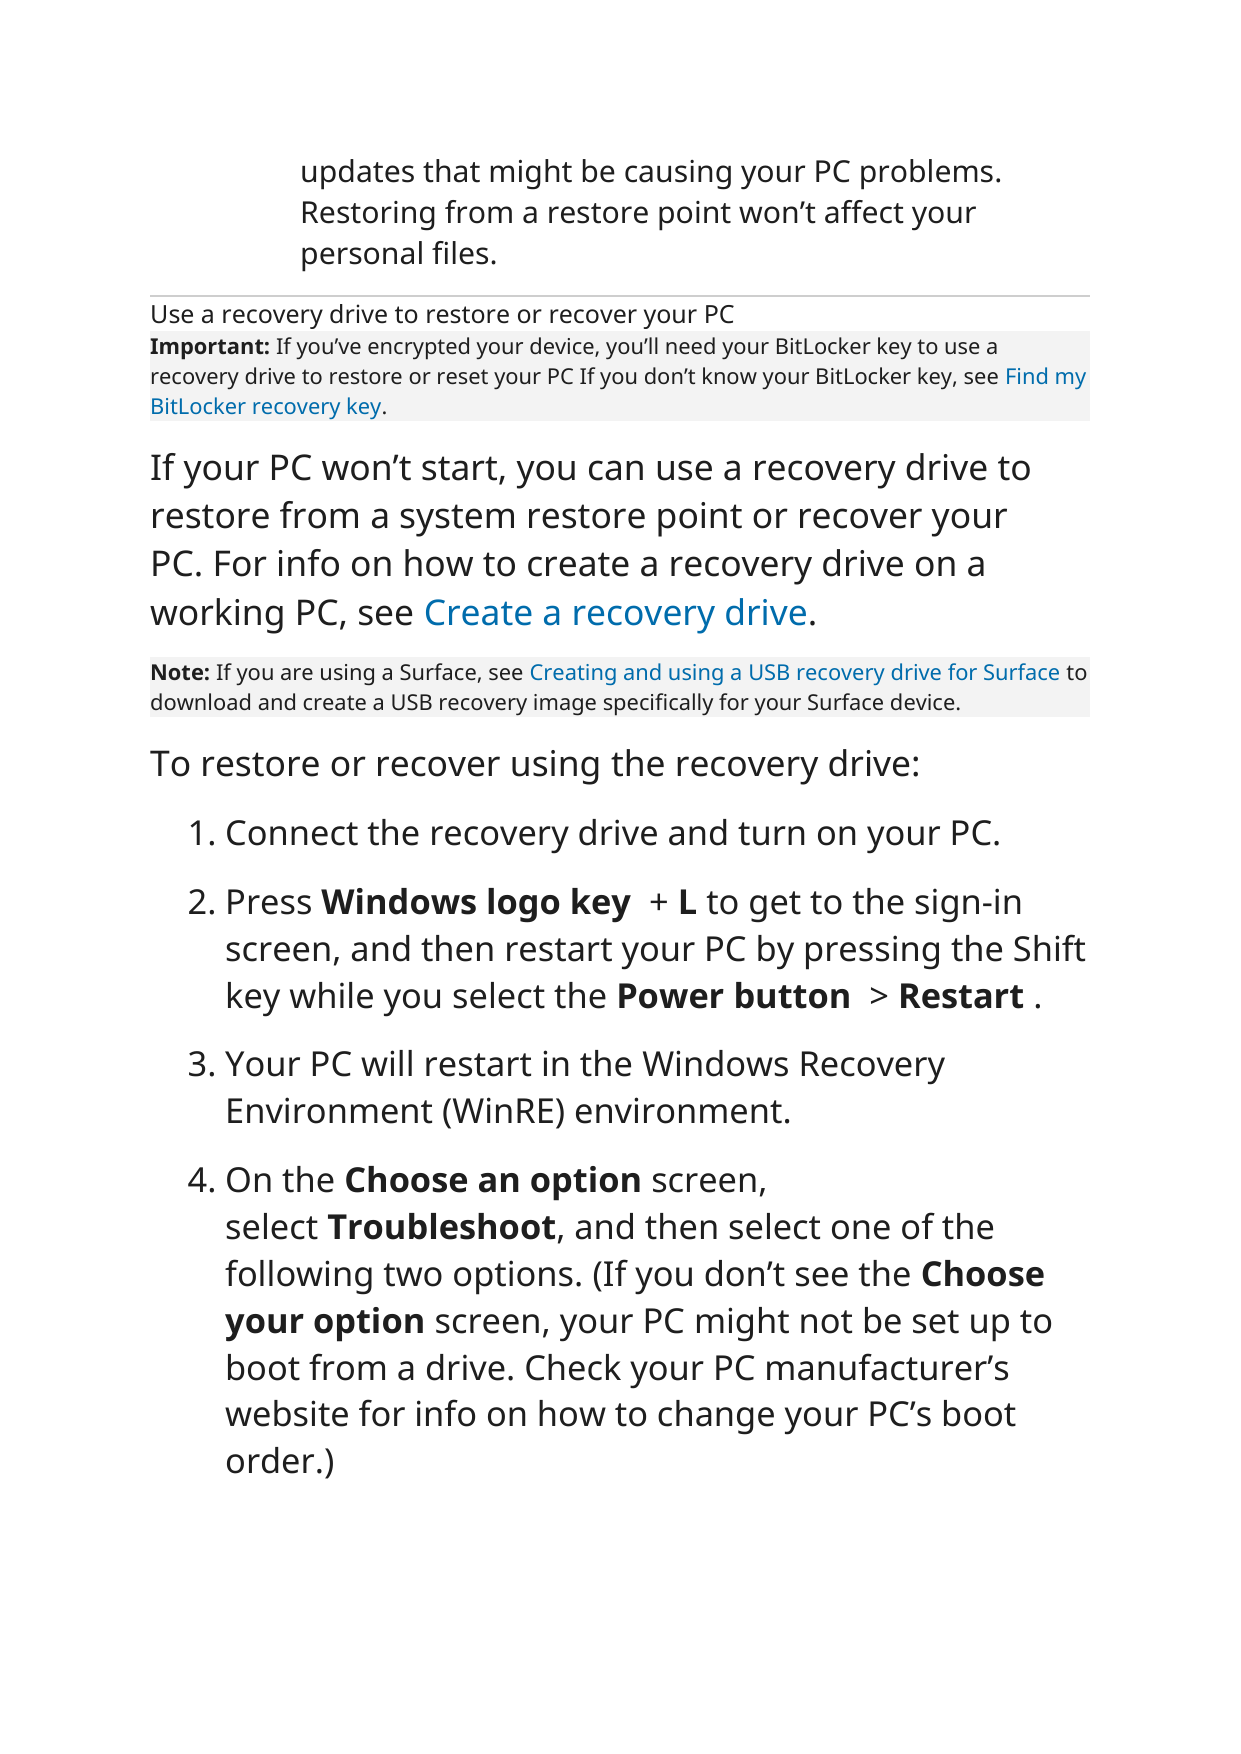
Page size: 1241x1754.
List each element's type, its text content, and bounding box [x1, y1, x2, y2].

text Note: If you are using a Surface, see Creating and using a USB recovery drive for Surface to download and create a USB recovery image specifically for your Surface device. [150, 657, 1090, 717]
list On the Choose an option screen, select Troubleshoot, and then select one of the following two options. (If you don’t see the Choose your option screen, your PC might not be set up to boot from a drive. Check your PC manufacturer’s website for info on how to change your PC’s boot order.) [187, 1156, 1090, 1484]
text If your PC won’t start, you can use a recovery drive to restore from a system restore point or recover your PC. For info on how to create a recovery drive on a working PC, see Create a recovery drive. [150, 442, 1090, 635]
text To restore or recover using the recovery drive: [150, 739, 1090, 787]
list Your PC will restart in the Windows Recovery Environment (WinRE) environment. [187, 1040, 1090, 1134]
list Connect the recovery drive and turn on your PC. [187, 809, 1090, 856]
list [262, 150, 1090, 273]
list Press Windows logo key + L to get to the sign-in screen, and then restart your PC by pressing the Shift key while you select the Power button > Restart . [187, 878, 1090, 1018]
text Important: If you’ve encrypted your device, you’ll need your BitLocker key to use a recovery drive to restore or reset your PC If you don’t know your BitLocker key, see Find my BitLocker recovery key. [150, 331, 1090, 421]
text Use a recovery drive to restore or recover your PC [150, 297, 1090, 331]
